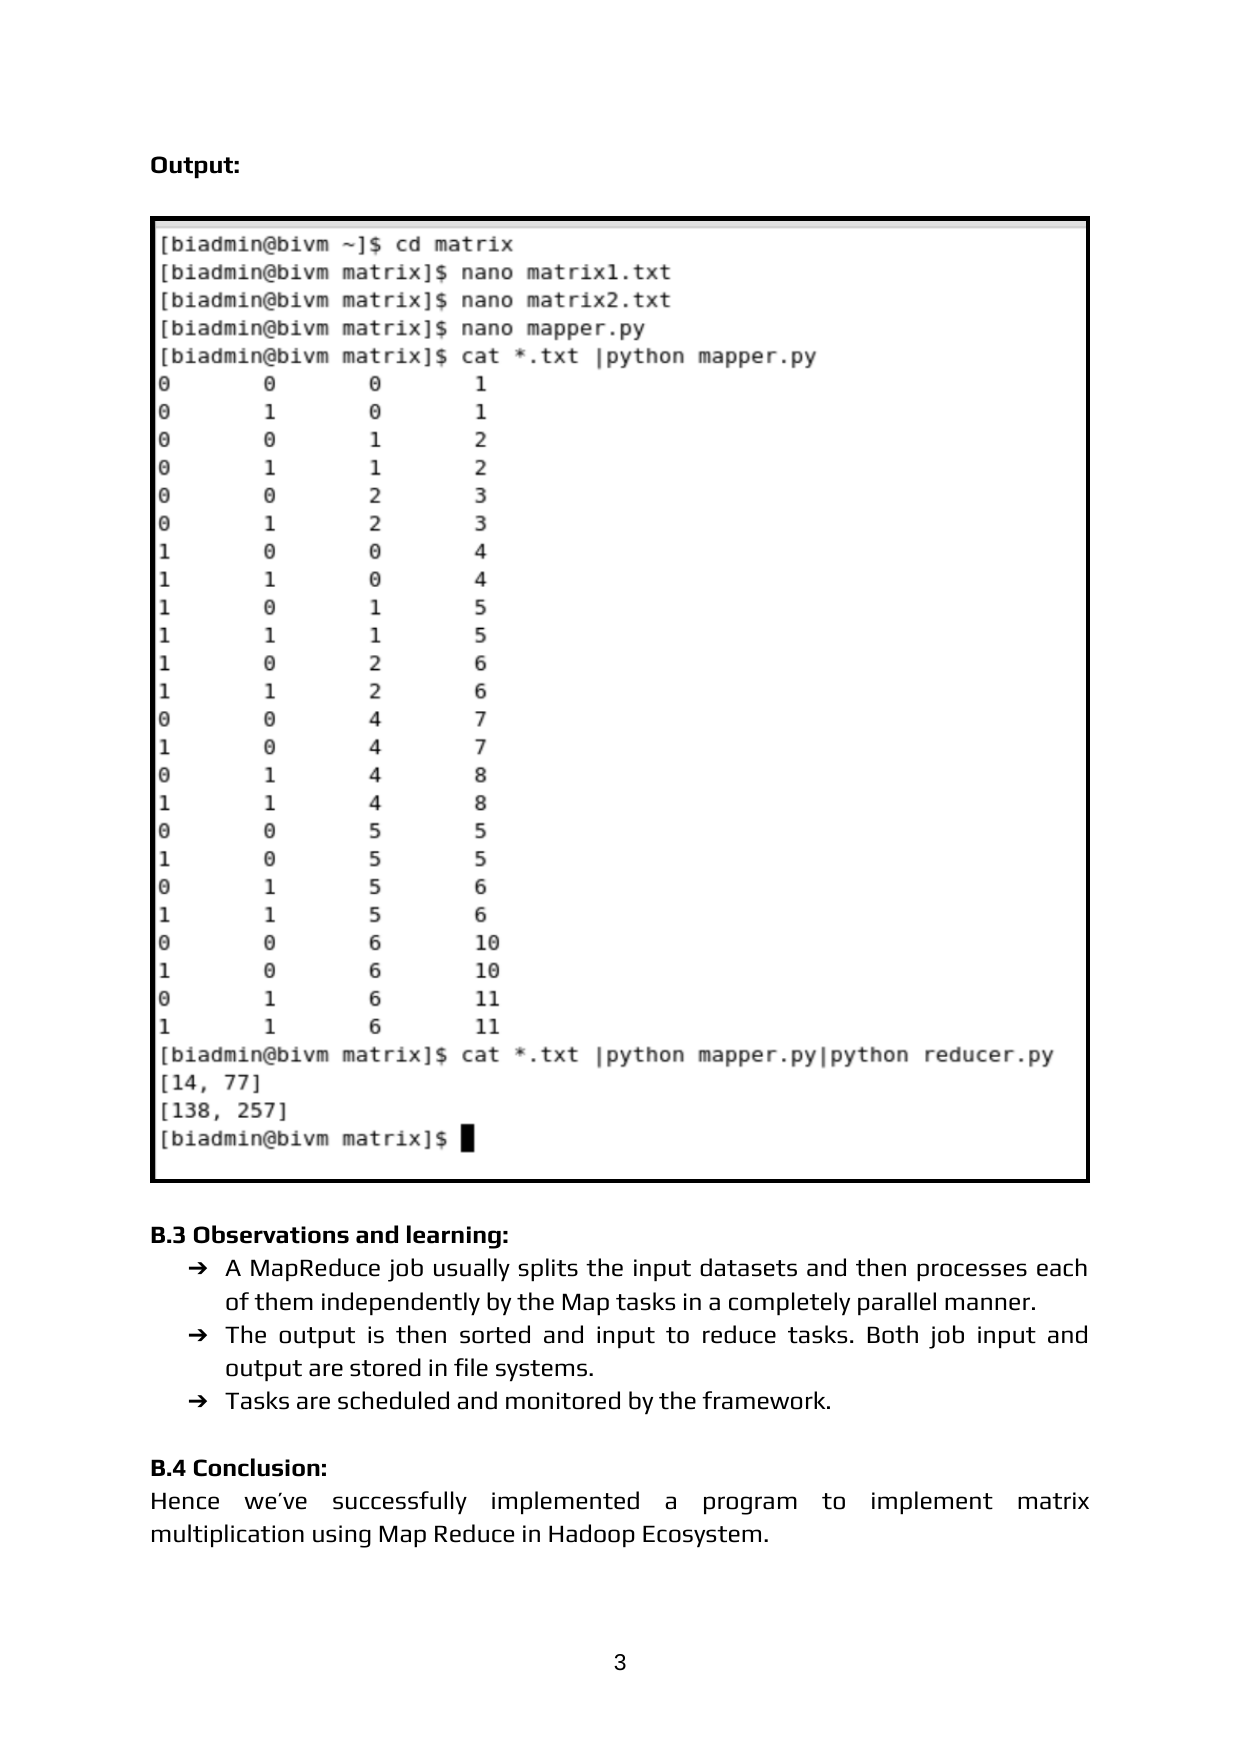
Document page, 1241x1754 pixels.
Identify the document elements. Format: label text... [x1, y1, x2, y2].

text B.4 Conclusion: [150, 1453, 1090, 1482]
text Hence we’ve successfully implemented a program to implement matrix multiplication using Map Reduce in Hadoop Ecosystem. [150, 1486, 1090, 1548]
text Output: [150, 150, 1090, 179]
list The output is then sorted and input to reduce tasks. Both job input and output are stored in file systems. [187, 1320, 1090, 1382]
picture [154, 221, 1086, 1179]
text B.3 Observations and learning: [150, 1220, 1090, 1249]
list Tasks are scheduled and monitored by the framework. [187, 1386, 1090, 1415]
list A MapReduce job usually splits the input datasets and then processes each of them independently by the Map tasks in a completely parallel manner. [187, 1253, 1090, 1316]
